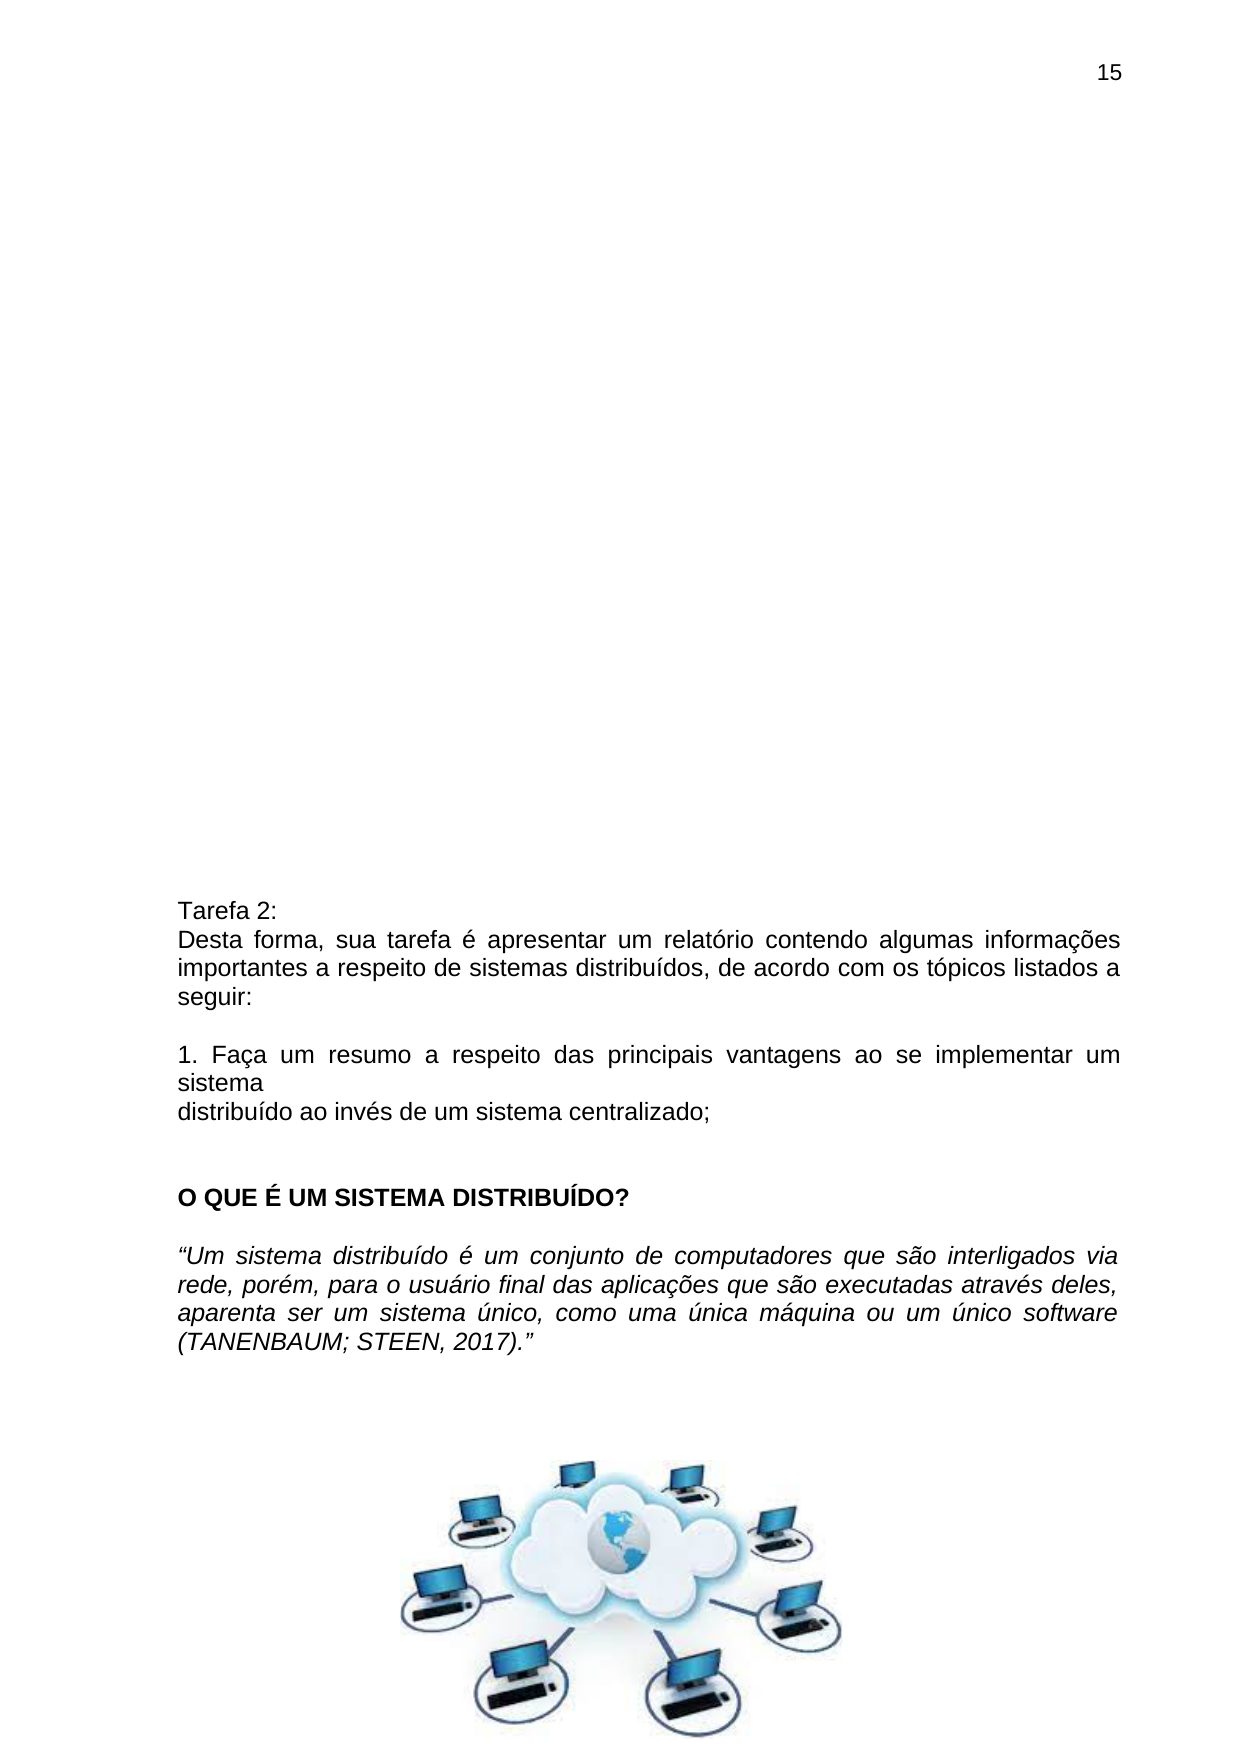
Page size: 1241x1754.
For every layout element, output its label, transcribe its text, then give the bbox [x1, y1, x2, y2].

text 1. Faça um resumo a respeito das principais vantagens ao se implementar um sistema [177, 1040, 1122, 1097]
text O QUE É UM SISTEMA DISTRIBUÍDO? [177, 1183, 1122, 1212]
picture [400, 1460, 843, 1739]
text Tarefa 2: [177, 896, 1122, 925]
text Desta forma, sua tarefa é apresentar um relatório contendo algumas informações importantes a respeito de sistemas distribuídos, de acordo com os tópicos listados a seguir: [177, 925, 1122, 1011]
text distribuído ao invés de um sistema centralizado; [177, 1097, 1122, 1126]
text “Um sistema distribuído é um conjunto de computadores que são interligados via rede, porém, para o usuário final das aplicações que são executadas através deles, aparenta ser um sistema único, como uma única máquina ou um único software (TANENBAUM; STEEN, 2017).” [177, 1241, 1122, 1356]
